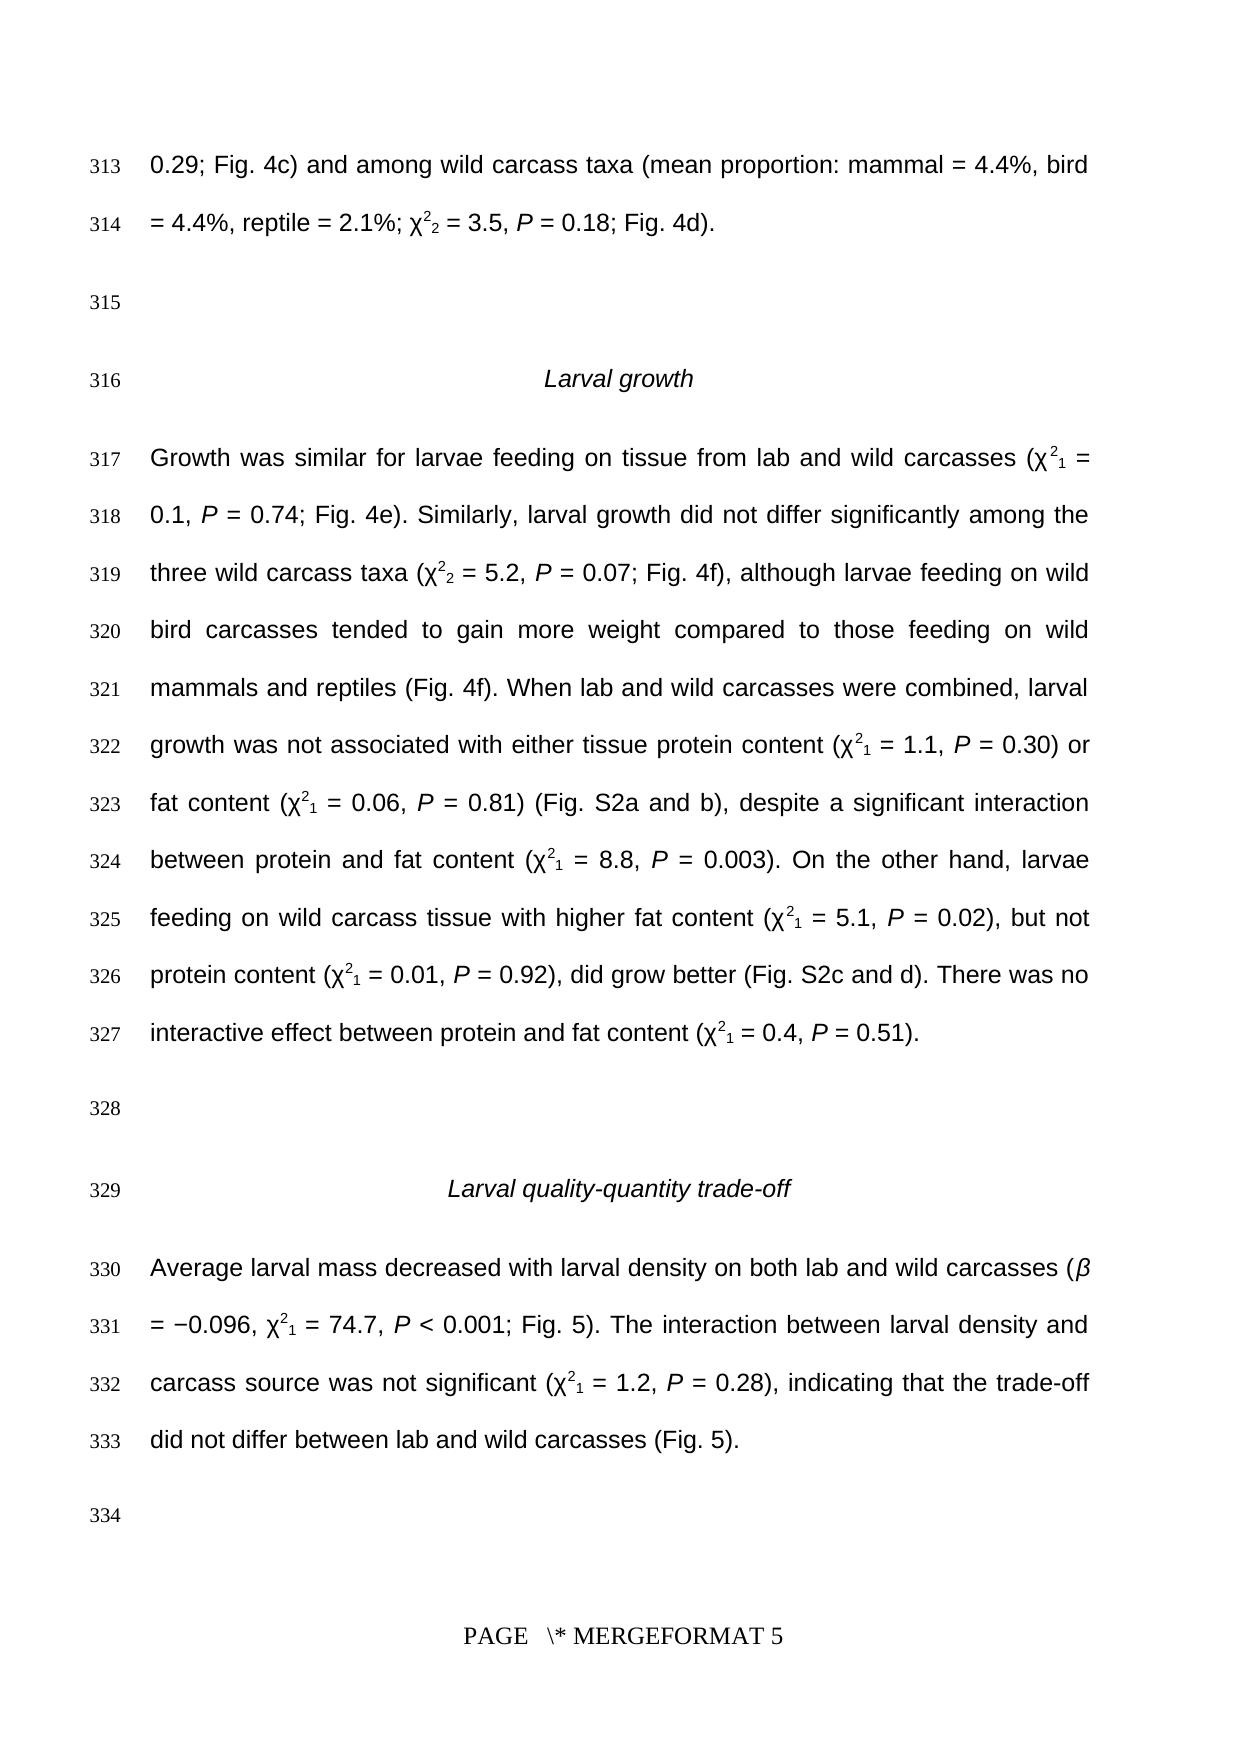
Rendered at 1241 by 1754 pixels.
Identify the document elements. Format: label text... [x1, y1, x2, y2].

text Larval quality-quantity trade-off [150, 1174, 1090, 1203]
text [150, 150, 1090, 236]
text Average larval mass decreased with larval density on both lab and wild carcasses (β = −0.096, χ21 = 74.7, P < 0.001; Fig. 5). The interaction between larval density and carcass source was not significant (χ21 = 1.2, P = 0.28), indicating that the trade-off did not differ between lab and wild carcasses (Fig. 5). [150, 1252, 1090, 1454]
text Larval growth [150, 364, 1090, 393]
text Growth was similar for larvae feeding on tissue from lab and wild carcasses (χ21 = 0.1, P = 0.74; Fig. 4e). Similarly, larval growth did not differ significantly among the three wild carcass taxa (χ22 = 5.2, P = 0.07; Fig. 4f), although larvae feeding on wild bird carcasses tended to gain more weight compared to those feeding on wild mammals and reptiles (Fig. 4f). When lab and wild carcasses were combined, larval growth was not associated with either tissue protein content (χ21 = 1.1, P = 0.30) or fat content (χ21 = 0.06, P = 0.81) (Fig. S2a and b), despite a significant interaction between protein and fat content (χ21 = 8.8, P = 0.003). On the other hand, larvae feeding on wild carcass tissue with higher fat content (χ21 = 5.1, P = 0.02), but not protein content (χ21 = 0.01, P = 0.92), did grow better (Fig. S2c and d). There was no interactive effect between protein and fat content (χ21 = 0.4, P = 0.51). [150, 442, 1090, 1046]
